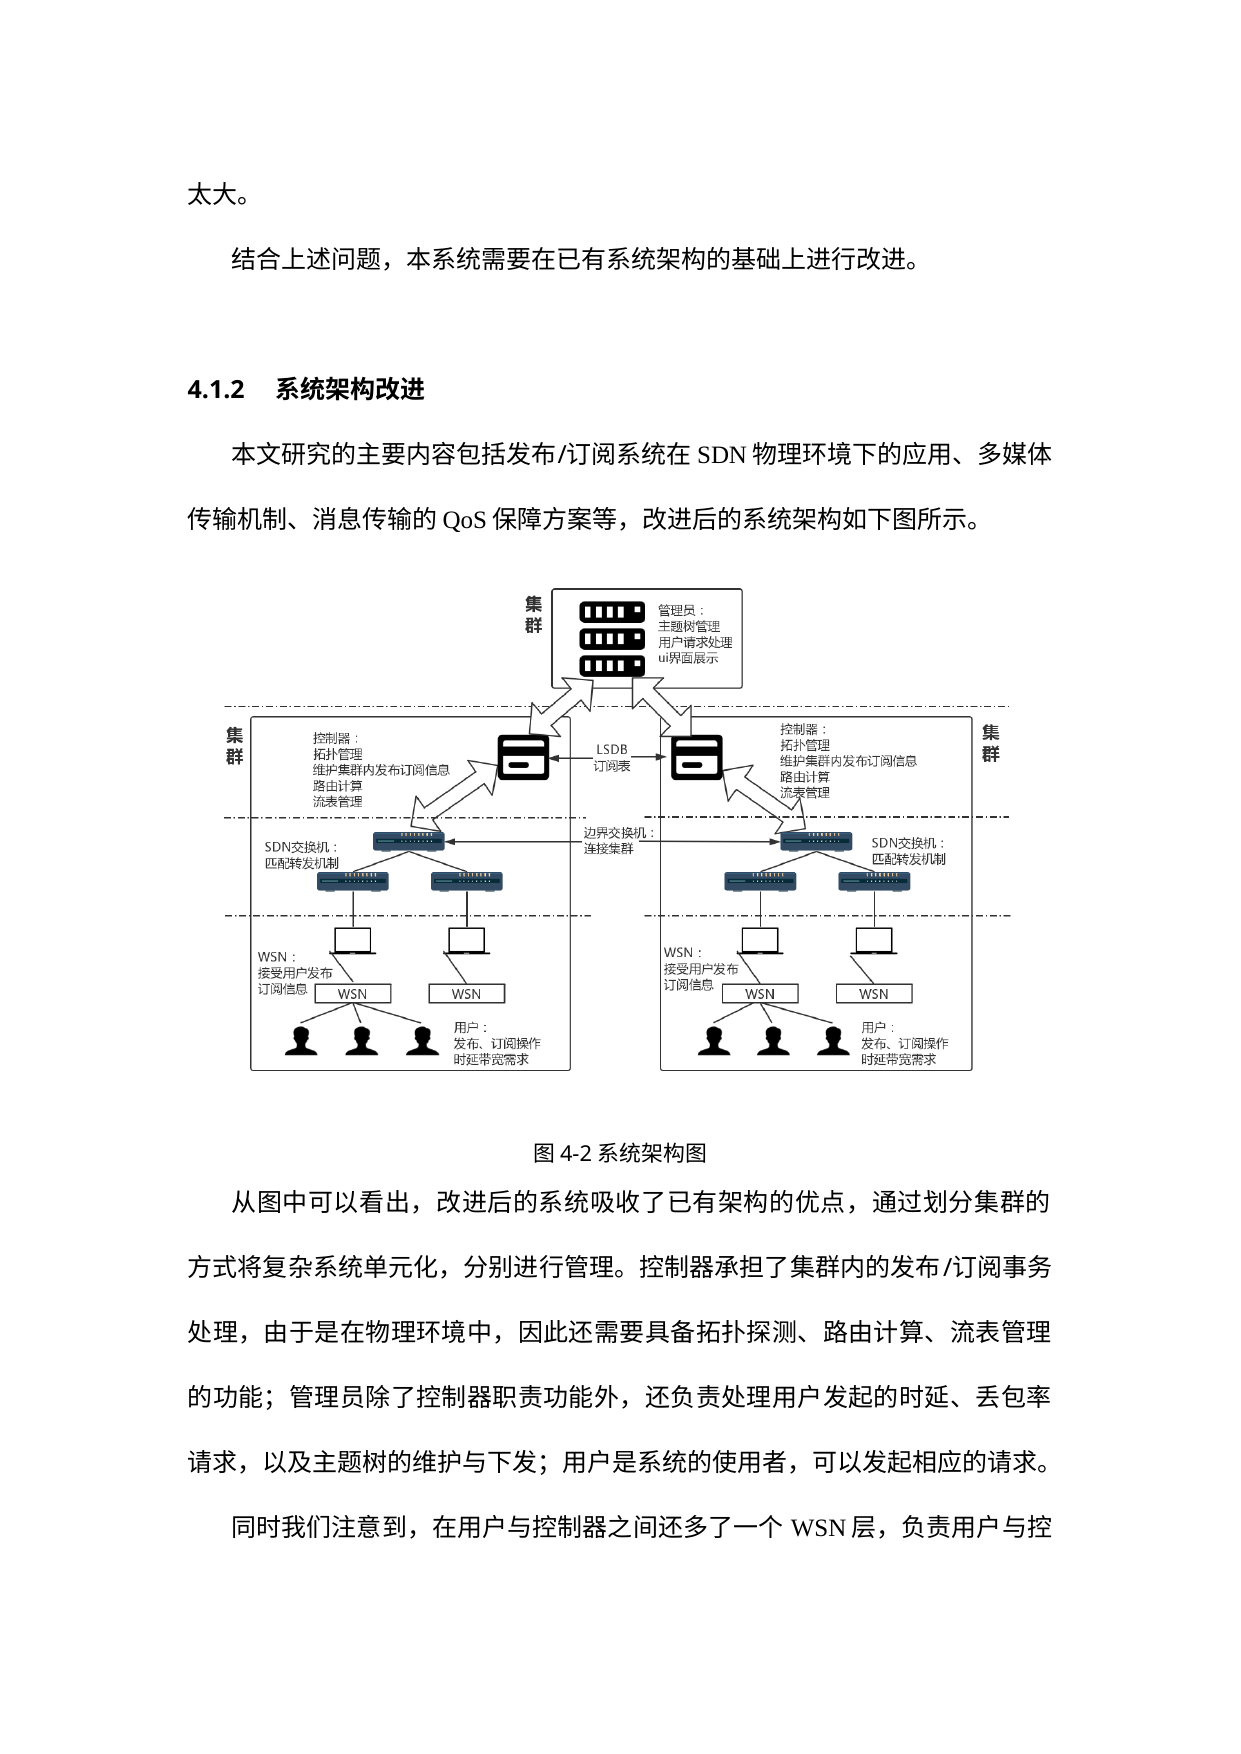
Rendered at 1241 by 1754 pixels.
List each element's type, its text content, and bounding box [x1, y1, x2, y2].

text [187, 1493, 1053, 1558]
text 本文研究的主要内容包括发布/订阅系统在SDN物理环境下的应用、多媒体传输机制、消息传输的QoS保障方案等，改进后的系统架构如下图所示。 [187, 421, 1053, 550]
text 从图中可以看出，改进后的系统吸收了已有架构的优点，通过划分集群的方式将复杂系统单元化，分别进行管理。控制器承担了集群内的发布/订阅事务处理，由于是在物理环境中，因此还需要具备拓扑探测、路由计算、流表管理的功能；管理员除了控制器职责功能外，还负责处理用户发起的时延、丢包率请求，以及主题树的维护与下发；用户是系统的使用者，可以发起相应的请求。 [187, 1168, 1053, 1493]
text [187, 161, 1053, 226]
picture [187, 550, 1053, 1113]
text 图4-2 系统架构图 [187, 1136, 1053, 1168]
list 系统架构改进 [187, 356, 1053, 421]
text 结合上述问题，本系统需要在已有系统架构的基础上进行改进。 [187, 226, 1053, 291]
